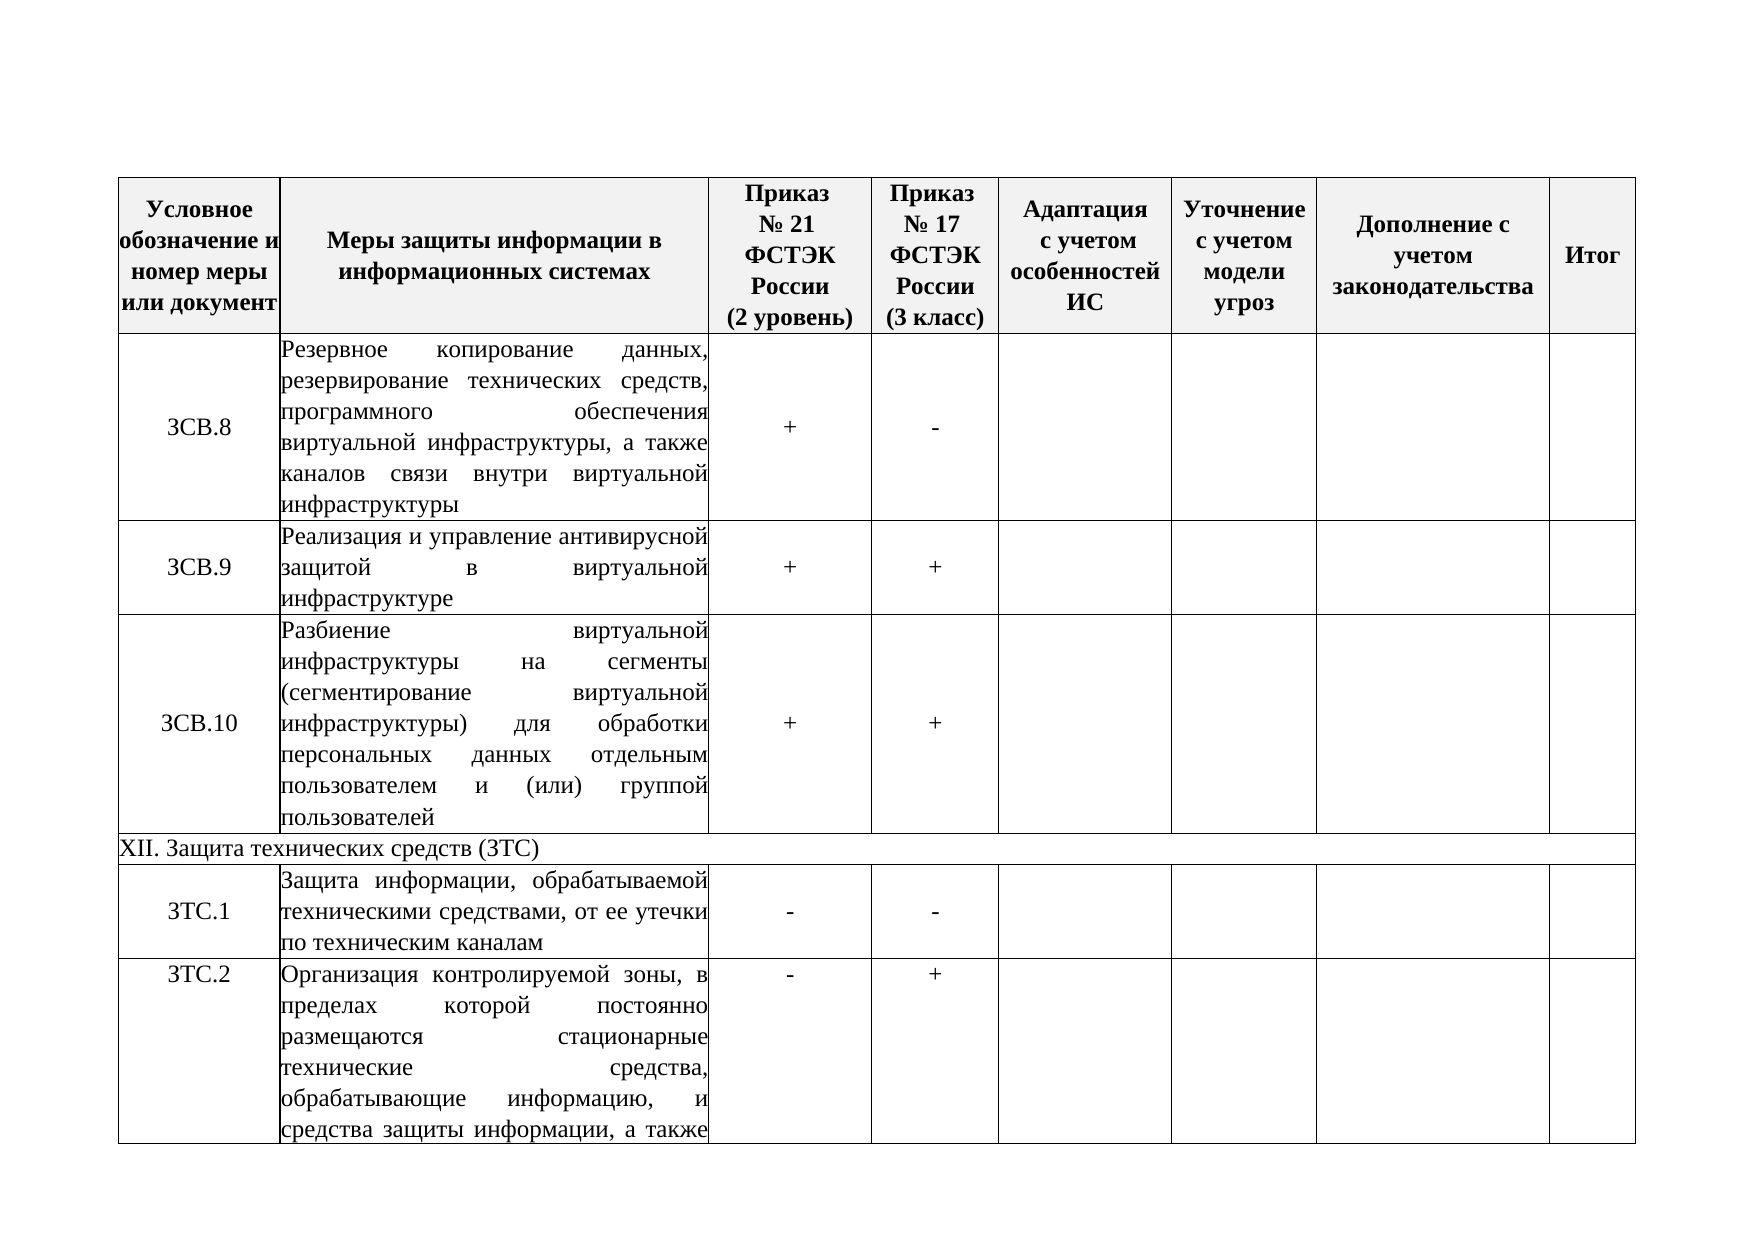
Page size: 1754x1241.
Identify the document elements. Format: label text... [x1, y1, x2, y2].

table_cell [1172, 615, 1316, 832]
table_cell [1317, 334, 1549, 520]
table_cell [999, 334, 1171, 520]
table_cell [1317, 959, 1549, 1143]
table_cell XII. Защита технических средств (ЗТС) [119, 834, 1635, 864]
table_cell [999, 865, 1171, 958]
table_header Меры защиты информации в информационных системах [281, 178, 708, 333]
table_cell ЗСВ.8 [119, 334, 279, 520]
table_cell + [872, 521, 998, 614]
table_cell [1550, 615, 1635, 832]
table_cell [999, 959, 1171, 1143]
table_cell - [872, 334, 998, 520]
table_cell [999, 521, 1171, 614]
table_cell [1317, 615, 1549, 832]
table_cell [1550, 959, 1635, 1143]
table_cell [1172, 334, 1316, 520]
table_cell - [709, 959, 871, 1143]
table_cell Защита информации, обрабатываемой техническими средствами, от ее утечки по техническим каналам [281, 865, 708, 958]
table_cell ЗСВ.10 [119, 615, 279, 832]
table_cell Реализация и управление антивирусной защитой в виртуальной инфраструктуре [281, 521, 708, 614]
table_header Условное обозначение и номер меры или документ [119, 178, 279, 333]
table_header Итог [1550, 178, 1635, 333]
table_header Адаптация с учетом особенностей ИС [999, 178, 1171, 333]
table_cell Разбиение виртуальной инфраструктуры на сегменты (сегментирование виртуальной инфраструктуры) для обработки персональных данных отдельным пользователем и (или) группой пользователей [281, 615, 708, 832]
table_cell ЗСВ.9 [119, 521, 279, 614]
table_cell ЗТС.1 [119, 865, 279, 958]
table_cell [1172, 521, 1316, 614]
table_cell [1550, 334, 1635, 520]
table_cell + [709, 615, 871, 832]
table_cell [1172, 959, 1316, 1143]
table_header Приказ № 17 ФСТЭК России (3 класс) [872, 178, 998, 333]
table_header Уточнение с учетом модели угроз [1172, 178, 1316, 333]
table_cell Резервное копирование данных, резервирование технических средств, программного обеспечения виртуальной инфраструктуры, а также каналов связи внутри виртуальной инфраструктуры [281, 334, 708, 520]
table_cell + [872, 959, 998, 1143]
table_cell + [709, 521, 871, 614]
table_cell ЗТС.2 [119, 959, 279, 1143]
table_cell [1317, 865, 1549, 958]
table_cell + [709, 334, 871, 520]
table_cell - [709, 865, 871, 958]
table_cell [1550, 521, 1635, 614]
table_cell - [872, 865, 998, 958]
table_cell [1172, 865, 1316, 958]
table_cell [1550, 865, 1635, 958]
table_cell [999, 615, 1171, 832]
table_cell + [872, 615, 998, 832]
table_header Дополнение с учетом законодательства [1317, 178, 1549, 333]
table_header Приказ № 21 ФСТЭК России (2 уровень) [709, 178, 871, 333]
table_cell [1317, 521, 1549, 614]
